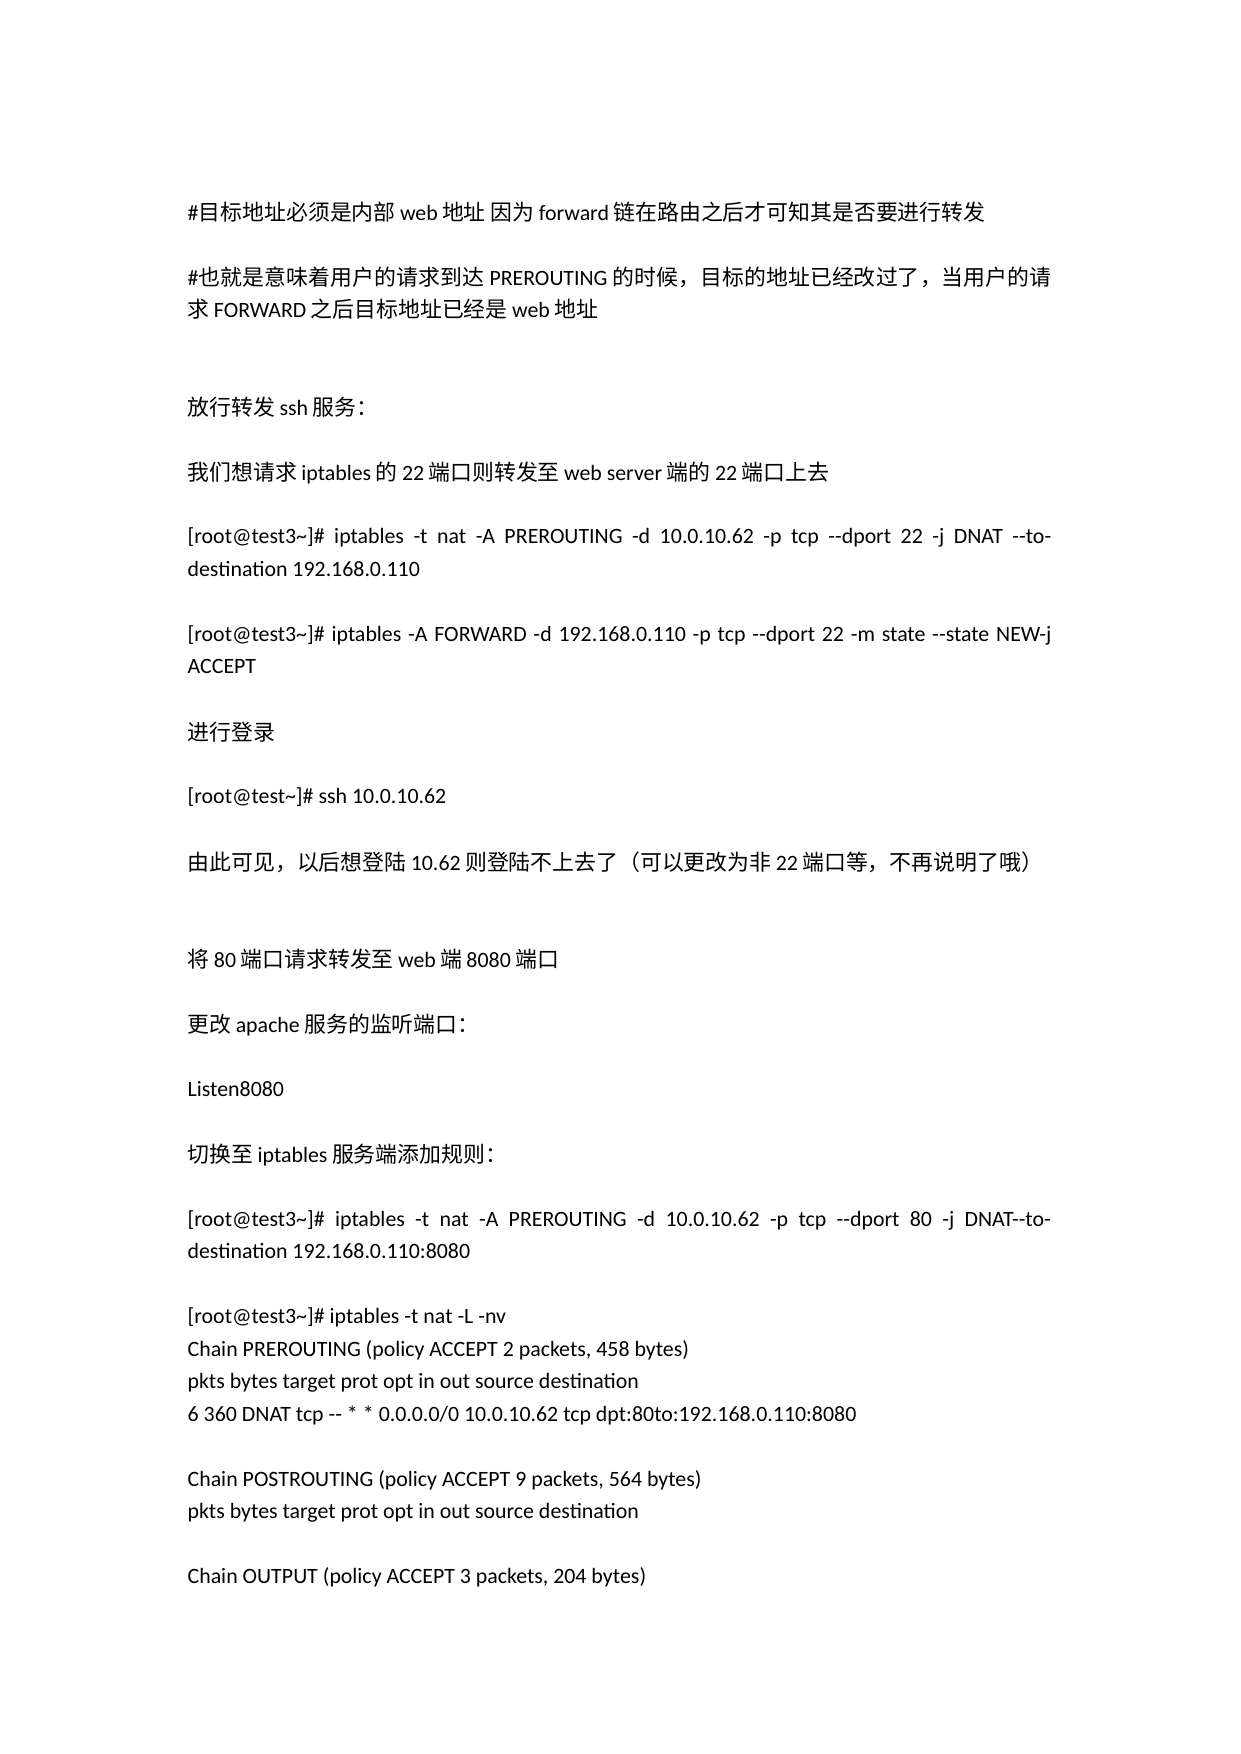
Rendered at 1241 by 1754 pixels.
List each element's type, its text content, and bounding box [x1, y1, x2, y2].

text 切换至iptables服务端添加规则： [187, 1137, 1053, 1169]
text #目标地址必须是内部web地址 因为forward链在路由之后才可知其是否要进行转发 [187, 194, 1053, 227]
text Chain OUTPUT (policy ACCEPT 3 packets, 204 bytes) [187, 1559, 1053, 1592]
text Chain PREROUTING (policy ACCEPT 2 packets, 458 bytes) [187, 1332, 1053, 1364]
text pkts bytes target prot opt in out source destination [187, 1364, 1053, 1397]
text [root@test3~]# iptables -t nat -L -nv [187, 1299, 1053, 1332]
text 我们想请求iptables的22端口则转发至web server端的22端口上去 [187, 454, 1053, 487]
text [root@test3~]# iptables -t nat -A PREROUTING -d 10.0.10.62 -p tcp --dport 22 -j DNAT --to-destination 192.168.0.110 [187, 519, 1053, 584]
text 6 360 DNAT tcp -- * * 0.0.0.0/0 10.0.10.62 tcp dpt:80to:192.168.0.110:8080 [187, 1397, 1053, 1429]
text 进行登录 [187, 714, 1053, 747]
text Listen8080 [187, 1072, 1053, 1104]
text [root@test3~]# iptables -t nat -A PREROUTING -d 10.0.10.62 -p tcp --dport 80 -j DNAT--to-destination 192.168.0.110:8080 [187, 1202, 1053, 1267]
text 放行转发ssh服务： [187, 389, 1053, 422]
text 更改apache服务的监听端口： [187, 1007, 1053, 1039]
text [187, 1494, 1053, 1527]
text [root@test3~]# iptables -A FORWARD -d 192.168.0.110 -p tcp --dport 22 -m state --state NEW-j ACCEPT [187, 617, 1053, 682]
text 由此可见，以后想登陆10.62则登陆不上去了（可以更改为非22端口等，不再说明了哦） [187, 844, 1053, 877]
text Chain POSTROUTING (policy ACCEPT 9 packets, 564 bytes) [187, 1462, 1053, 1494]
text #也就是意味着用户的请求到达PREROUTING的时候，目标的地址已经改过了，当用户的请求FORWARD之后目标地址已经是web地址 [187, 259, 1053, 324]
text [root@test~]# ssh 10.0.10.62 [187, 779, 1053, 812]
text 将80端口请求转发至web端8080端口 [187, 942, 1053, 974]
